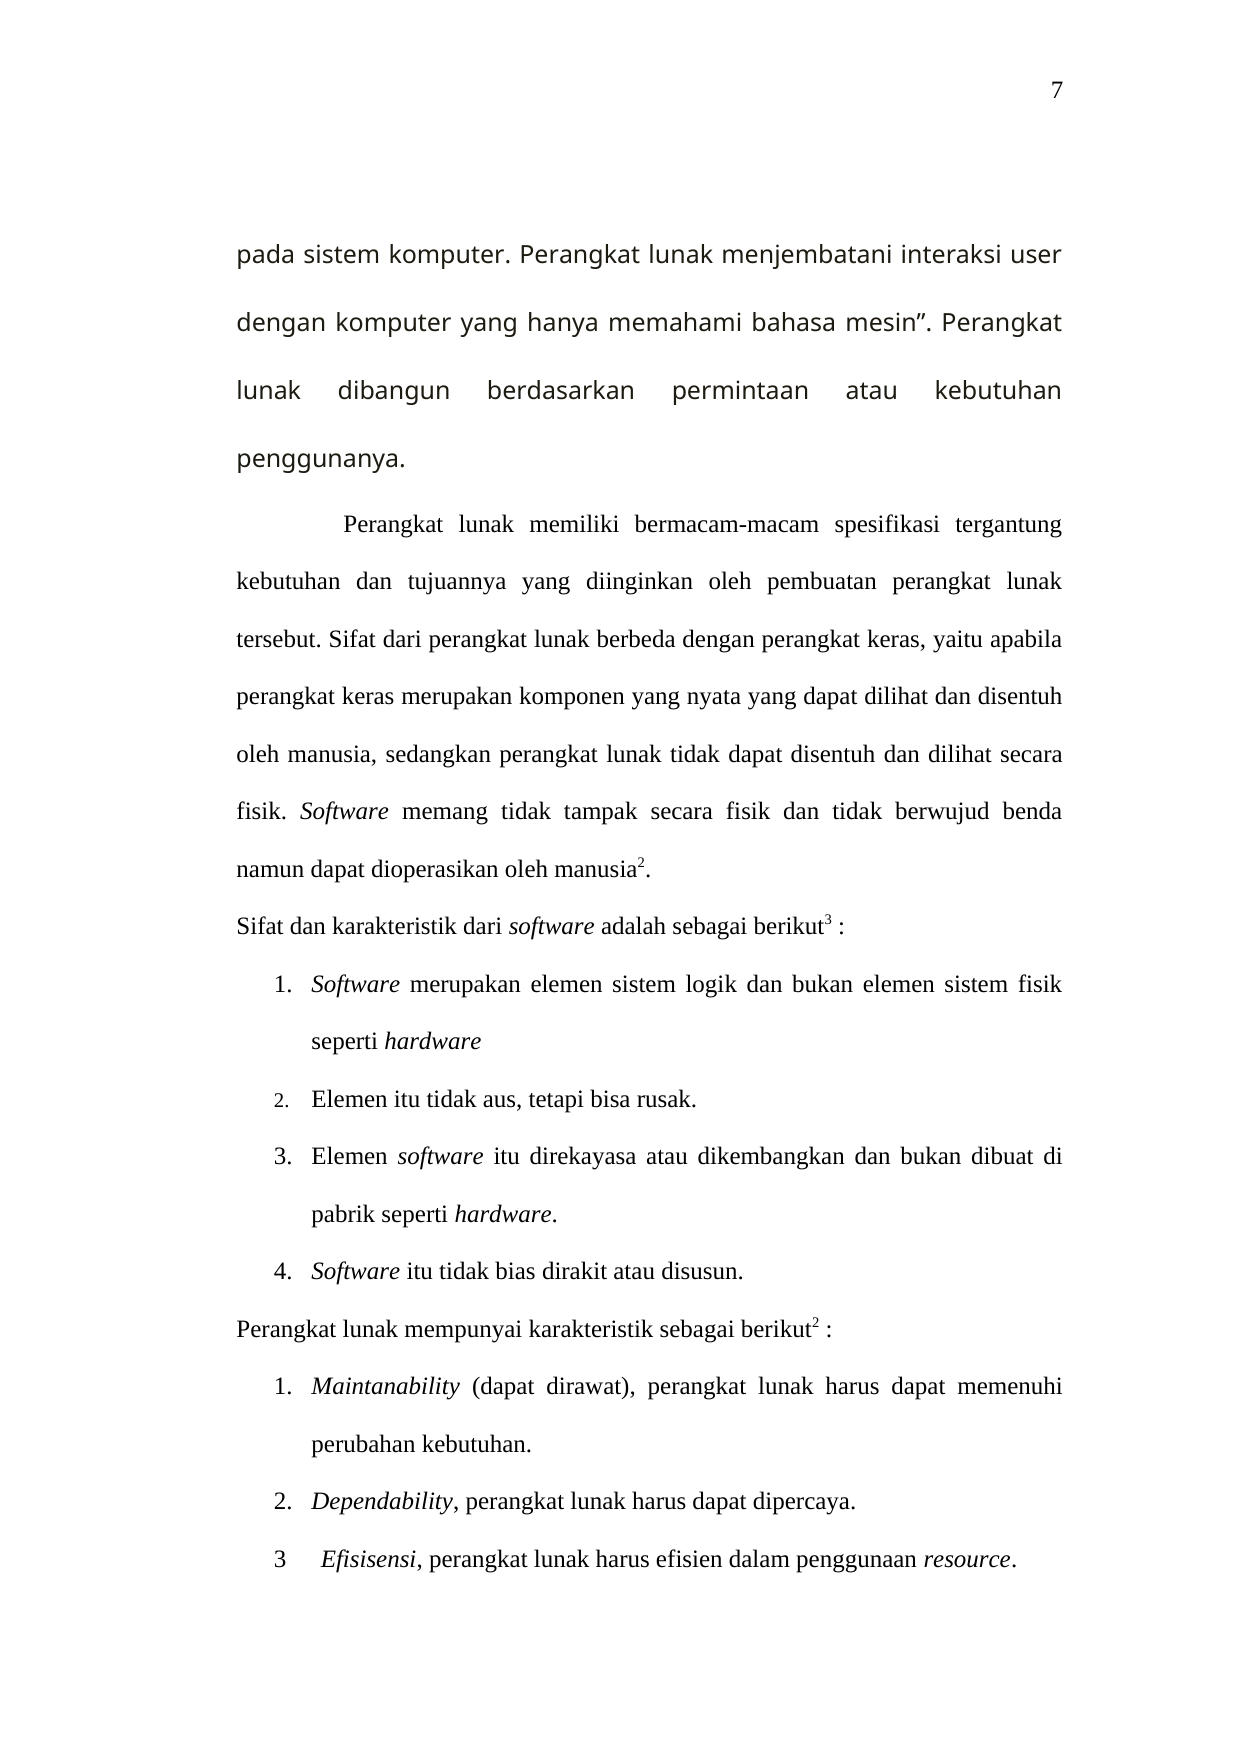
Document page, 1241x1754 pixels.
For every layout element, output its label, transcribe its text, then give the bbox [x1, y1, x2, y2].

list Maintanability (dapat dirawat), perangkat lunak harus dapat memenuhi perubahan kebutuhan. [274, 1371, 1063, 1457]
list Elemen software itu direkayasa atau dikembangkan dan bukan dibuat di pabrik seperti hardware. [274, 1141, 1063, 1227]
text Perangkat lunak memiliki bermacam-macam spesifikasi tergantung kebutuhan dan tujuannya yang diinginkan oleh pembuatan perangkat lunak tersebut. Sifat dari perangkat lunak berbeda dengan perangkat keras, yaitu apabila perangkat keras merupakan komponen yang nyata yang dapat dilihat dan disentuh oleh manusia, sedangkan perangkat lunak tidak dapat disentuh dan dilihat secara fisik. Software memang tidak tampak secara fisik dan tidak berwujud benda namun dapat dioperasikan oleh manusia2. [236, 509, 1063, 882]
list Elemen itu tidak aus, tetapi bisa rusak. [274, 1084, 1063, 1112]
text Sifat dan karakteristik dari software adalah sebagai berikut3 : [236, 911, 1063, 940]
list Software merupakan elemen sistem logik dan bukan elemen sistem fisik seperti hardware [274, 969, 1063, 1055]
text Perangkat lunak mempunyai karakteristik sebagai berikut2 : [236, 1314, 1063, 1342]
list Efisisensi, perangkat lunak harus efisien dalam penggunaan resource. [274, 1544, 1063, 1572]
list Dependability, perangkat lunak harus dapat dipercaya. [274, 1486, 1063, 1515]
list Software itu tidak bias dirakit atau disusun. [274, 1256, 1063, 1285]
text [236, 236, 1063, 475]
